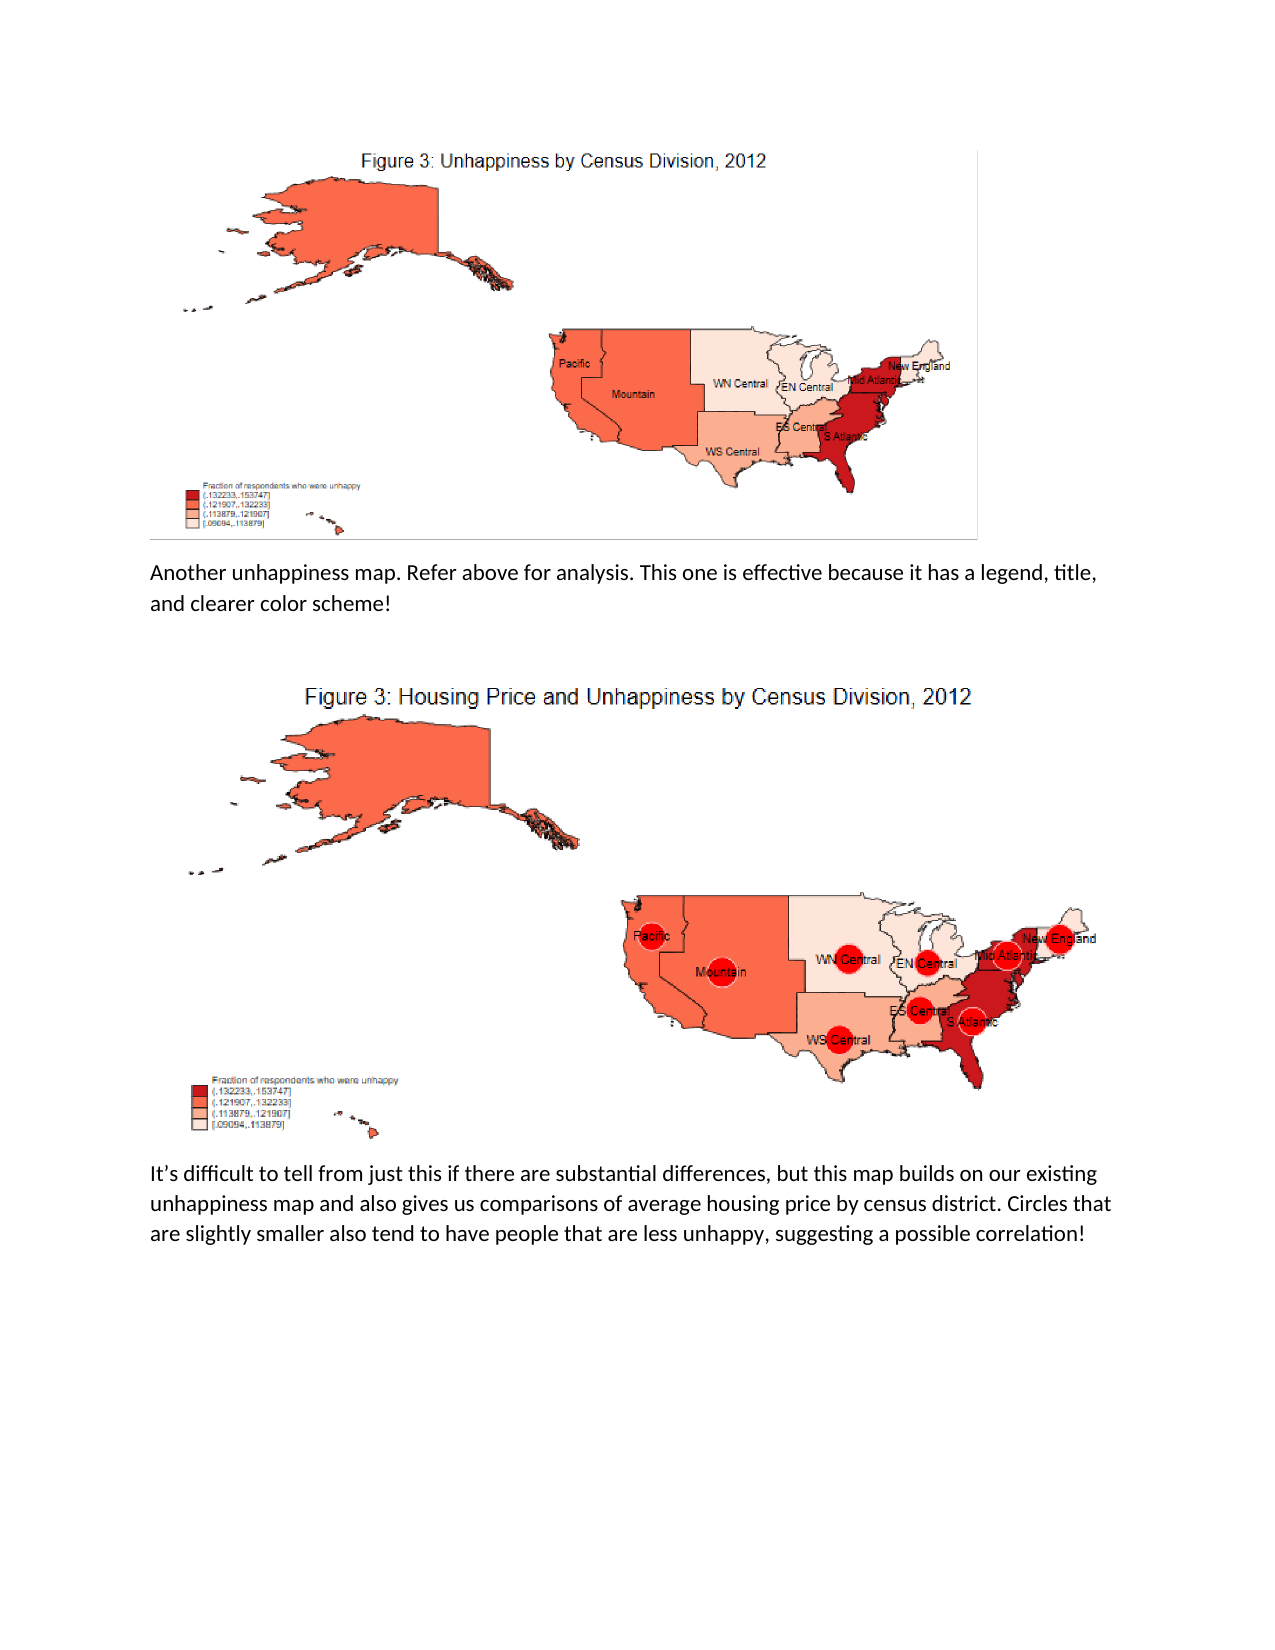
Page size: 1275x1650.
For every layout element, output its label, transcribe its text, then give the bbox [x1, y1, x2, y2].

text Another unhappiness map. Refer above for analysis. This one is effective because it has a legend, title, and clearer color scheme! [150, 558, 1125, 617]
picture [150, 150, 978, 540]
picture [150, 682, 1125, 1140]
text It’s difficult to tell from just this if there are substantial differences, but this map builds on our existing unhappiness map and also gives us comparisons of average housing price by census district. Circles that are slightly smaller also tend to have people that are less unhappy, suggesting a possible correlation! [150, 1159, 1125, 1247]
